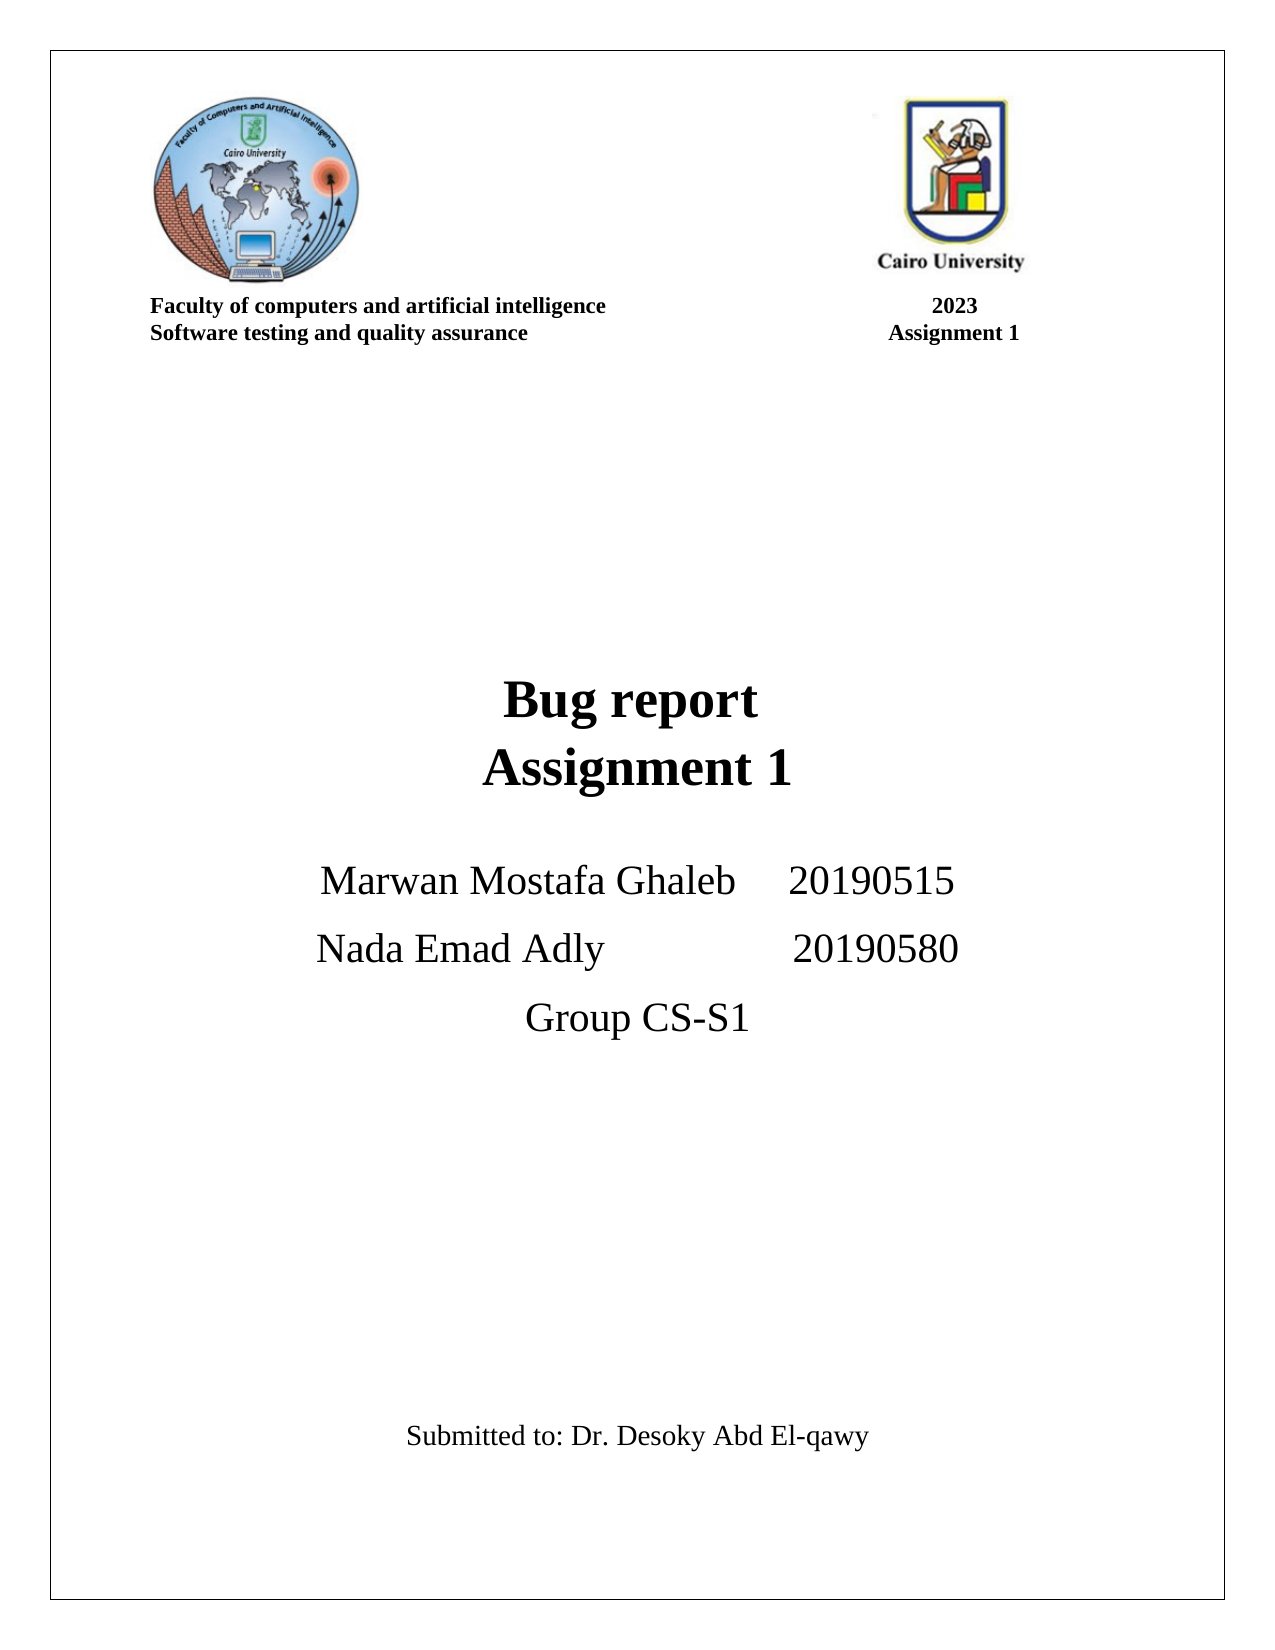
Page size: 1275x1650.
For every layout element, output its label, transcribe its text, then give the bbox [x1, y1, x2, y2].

text Bug report Assignment 1 [150, 667, 1125, 797]
text Marwan Mostafa Ghaleb 20190515 [150, 818, 1125, 903]
text Nada Emad Adly 20190580 [150, 924, 1125, 972]
text Submitted to: Dr. Desoky Abd El-qawy [150, 1418, 1125, 1451]
picture [150, 90, 364, 293]
text Group CS-S1 [150, 992, 1125, 1040]
picture [782, 75, 1120, 293]
